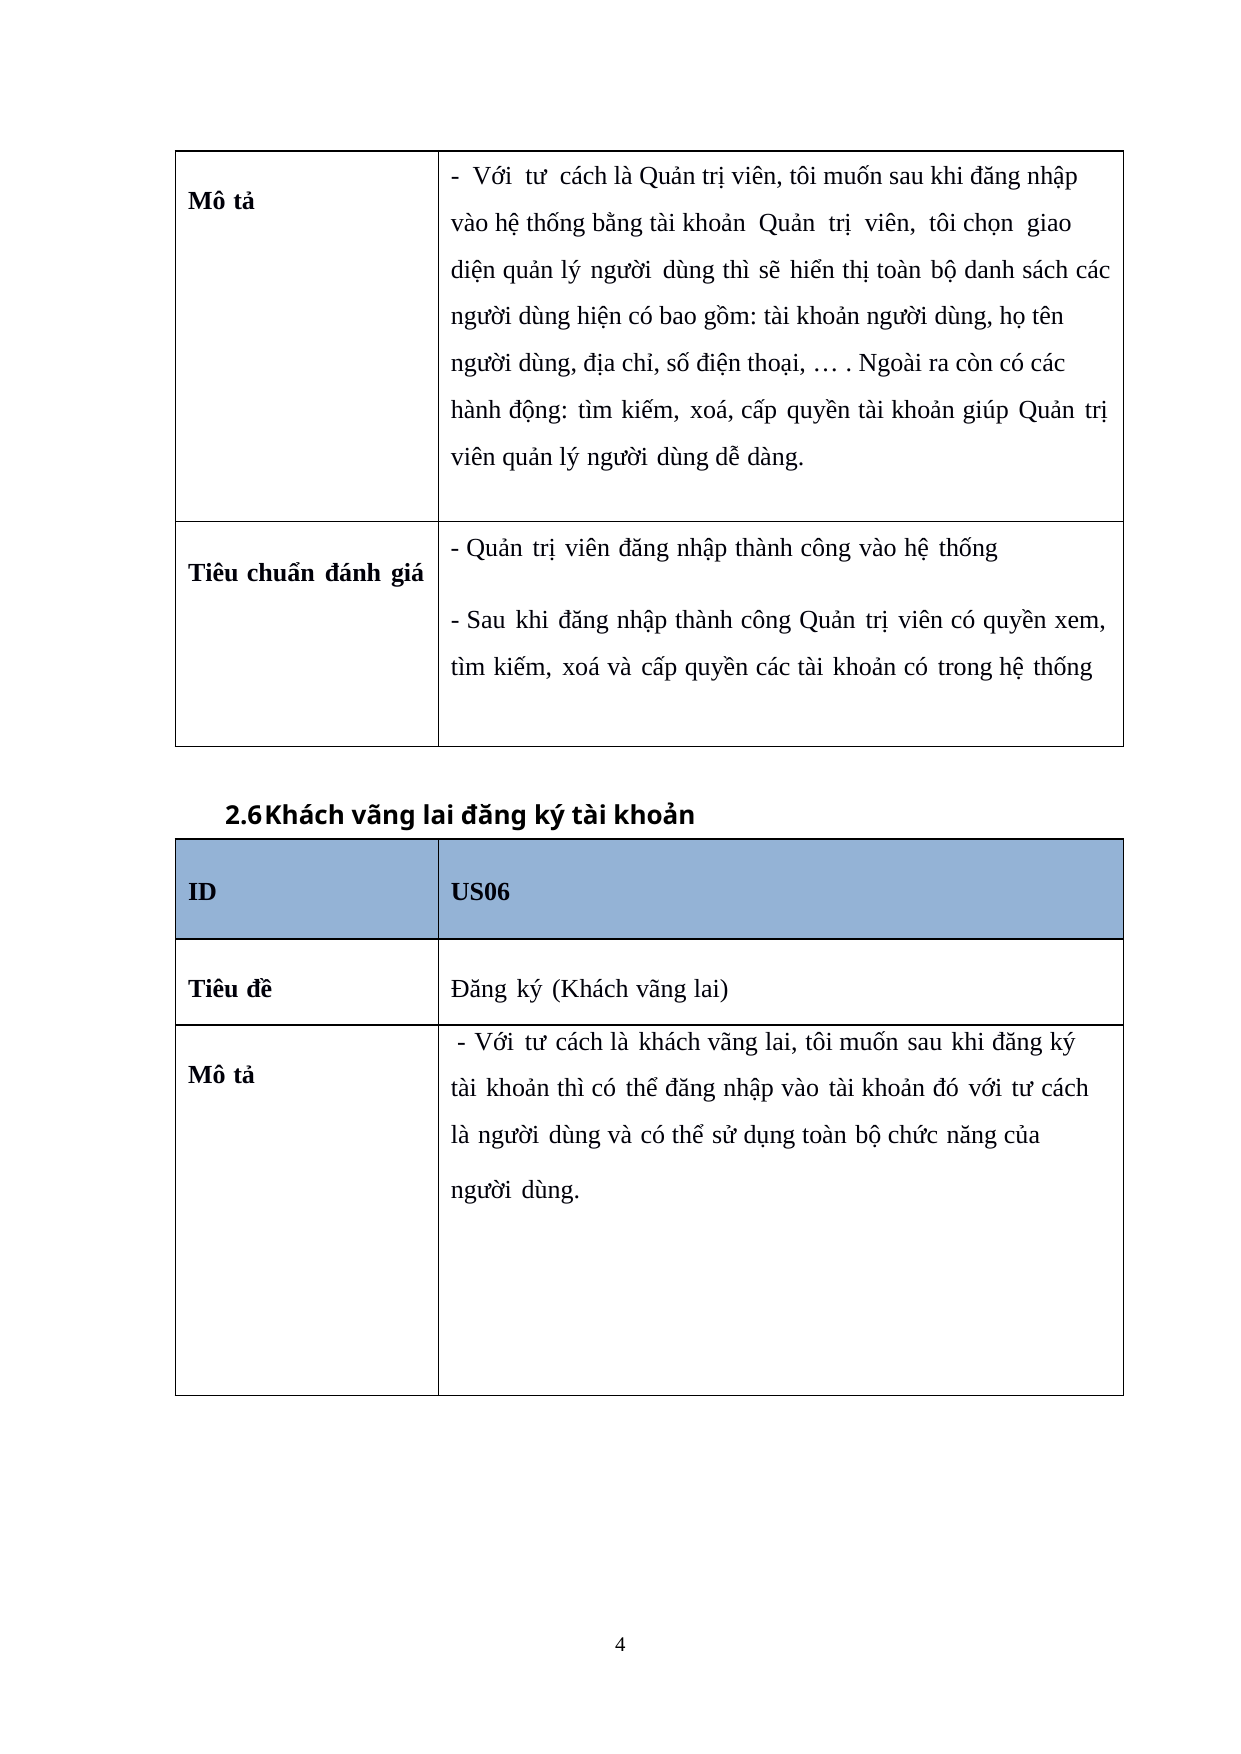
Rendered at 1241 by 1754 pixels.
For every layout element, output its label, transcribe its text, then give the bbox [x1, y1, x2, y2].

table_cell Mô tả [176, 152, 438, 521]
table_header US06 [439, 840, 1123, 938]
table_cell - Với tư cách là khách vãng lai, tôi muốn sau khi đăng ký tài khoản thì có thể đăng nhập vào tài khoản đó với tư cách là người dùng và có thể sử dụng toàn bộ chức năng của người dùng. [439, 1026, 1123, 1395]
table_cell Đăng ký (Khách vãng lai) [439, 940, 1123, 1024]
table_cell - Với tư cách là Quản trị viên, tôi muốn sau khi đăng nhập vào hệ thống bằng tài khoản Quản trị viên, tôi chọn giao diện quản lý người dùng thì sẽ hiển thị toàn bộ danh sách các người dùng hiện có bao gồm: tài khoản người dùng, họ tên người dùng, địa chỉ, số điện thoại, … . Ngoài ra còn có các hành động: tìm kiếm, xoá, cấp quyền tài khoản giúp Quản trị viên quản lý người dùng dễ dàng. [439, 152, 1123, 521]
table_cell Mô tả [176, 1026, 438, 1395]
table_cell Tiêu chuẩn đánh giá [176, 522, 438, 746]
table_cell Tiêu đề [176, 940, 438, 1024]
subtitle Khách vãng lai đăng ký tài khoản [225, 796, 1090, 832]
table_cell Quản trị viên đăng nhập thành công vào hệ thống Sau khi đăng nhập thành công Quản trị viên có quyền xem, tìm kiếm, xoá và cấp quyền các tài khoản có trong hệ thống [439, 522, 1123, 746]
table_header ID [176, 840, 438, 938]
